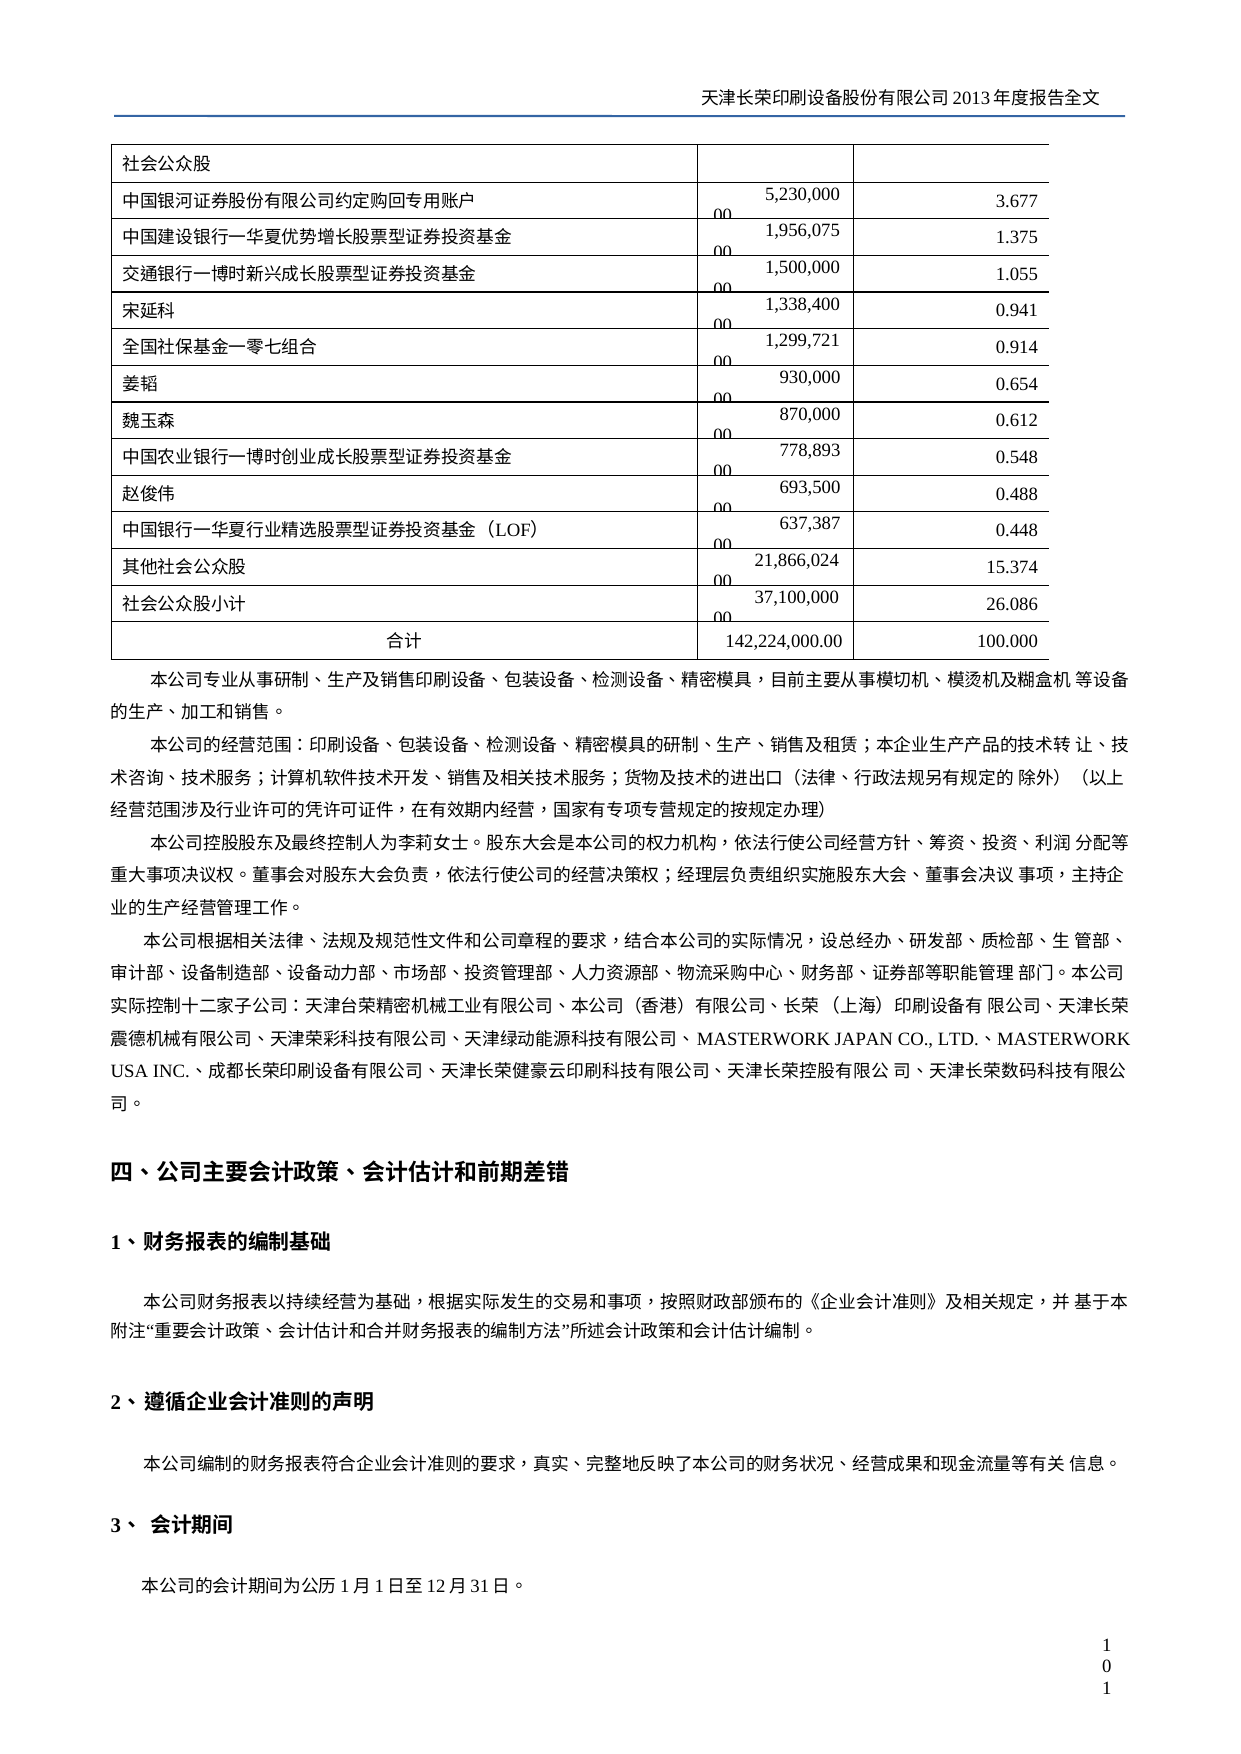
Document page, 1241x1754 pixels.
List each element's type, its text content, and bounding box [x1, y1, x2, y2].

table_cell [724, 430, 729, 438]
text 本公司编制的财务报表符合企业会计准则的要求，真实、完整地反映了本公司的财务状况、经营成果和现金流量等有关 信息。 [110, 1445, 1130, 1477]
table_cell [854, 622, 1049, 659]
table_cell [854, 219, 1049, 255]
text 3、 会计期间 [110, 1510, 1130, 1539]
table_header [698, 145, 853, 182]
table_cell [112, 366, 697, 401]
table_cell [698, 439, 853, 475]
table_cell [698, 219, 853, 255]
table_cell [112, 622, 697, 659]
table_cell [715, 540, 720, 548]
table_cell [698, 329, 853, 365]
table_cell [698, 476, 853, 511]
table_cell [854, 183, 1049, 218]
text 本公司的经营范围：印刷设备、包装设备、检测设备、精密模具的研制、生产、销售及租赁；本企业生产产品的技术转 让、技术咨询、技术服务；计算机软件技术开发、销售及相关技术服务；货物及技术的进出口（法律、行政法规另有规定的 除外）（以上经营范围涉及行业许可的凭许可证件，在有效期内经营，国家有专项专营规定的按规定办理） [110, 725, 1130, 823]
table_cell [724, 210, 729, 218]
text 1、 财务报表的编制基础 [110, 1227, 1130, 1256]
text 本公司根据相关法律、法规及规范性文件和公司章程的要求，结合本公司的实际情况，设总经办、研发部、质检部、生 管部、审计部、设备制造部、设备动力部、市场部、投资管理部、人力资源部、物流采购中心、财务部、证券部等职能管理 部门。本公司实际控制十二家子公司：天津台荣精密机械工业有限公司、本公司（香港）有限公司、长荣（上海）印刷设备有 限公司、天津长荣震德机械有限公司、天津荣彩科技有限公司、天津绿动能源科技有限公司、MASTERWORK JAPAN CO., LTD.、MASTERWORK USA INC.、成都长荣印刷设备有限公司、天津长荣健豪云印刷科技有限公司、天津长荣控股有限公 司、天津长荣数码科技有限公司。 [110, 921, 1130, 1117]
text 本公司的会计期间为公历1月1日至12月31日。 [110, 1566, 1130, 1598]
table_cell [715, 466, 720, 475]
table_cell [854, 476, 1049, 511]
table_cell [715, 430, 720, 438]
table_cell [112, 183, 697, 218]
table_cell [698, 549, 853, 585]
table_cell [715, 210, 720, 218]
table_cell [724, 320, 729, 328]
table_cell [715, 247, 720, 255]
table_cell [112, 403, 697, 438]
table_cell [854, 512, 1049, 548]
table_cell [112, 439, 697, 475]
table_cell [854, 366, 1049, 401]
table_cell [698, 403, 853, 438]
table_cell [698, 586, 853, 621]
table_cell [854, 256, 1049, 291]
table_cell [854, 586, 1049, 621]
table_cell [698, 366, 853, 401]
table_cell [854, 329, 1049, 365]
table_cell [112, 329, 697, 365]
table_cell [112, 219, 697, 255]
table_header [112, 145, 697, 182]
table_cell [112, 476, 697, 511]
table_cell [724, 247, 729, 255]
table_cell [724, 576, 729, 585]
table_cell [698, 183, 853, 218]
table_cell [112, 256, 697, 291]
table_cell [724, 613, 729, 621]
text 本公司专业从事研制、生产及销售印刷设备、包装设备、检测设备、精密模具，目前主要从事模切机、模烫机及糊盒机 等设备的生产、加工和销售。 [110, 660, 1130, 725]
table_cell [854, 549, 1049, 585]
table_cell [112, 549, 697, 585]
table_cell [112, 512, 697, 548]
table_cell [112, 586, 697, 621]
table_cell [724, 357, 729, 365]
text 本公司财务报表以持续经营为基础，根据实际发生的交易和事项，按照财政部颁布的《企业会计准则》及相关规定，并 基于本附注“重要会计政策、会计估计和合并财务报表的编制方法”所述会计政策和会计估计编制。 [110, 1285, 1130, 1344]
text 2、 遵循企业会计准则的声明 [110, 1387, 1130, 1416]
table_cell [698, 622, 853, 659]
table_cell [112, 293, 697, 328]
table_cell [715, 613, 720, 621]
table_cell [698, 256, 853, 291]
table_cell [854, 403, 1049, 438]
text 本公司控股股东及最终控制人为李莉女士。股东大会是本公司的权力机构，依法行使公司经营方针、筹资、投资、利润 分配等重大事项决议权。董事会对股东大会负责，依法行使公司的经营决策权；经理层负责组织实施股东大会、董事会决议 事项，主持企业的生产经营管理工作。 [110, 823, 1130, 921]
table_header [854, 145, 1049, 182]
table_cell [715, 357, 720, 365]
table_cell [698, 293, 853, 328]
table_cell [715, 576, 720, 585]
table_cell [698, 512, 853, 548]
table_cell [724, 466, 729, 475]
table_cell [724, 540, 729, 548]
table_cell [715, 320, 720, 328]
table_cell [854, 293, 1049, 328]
text 四、公司主要会计政策、会计估计和前期差错 [110, 1156, 1130, 1187]
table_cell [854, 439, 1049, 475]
